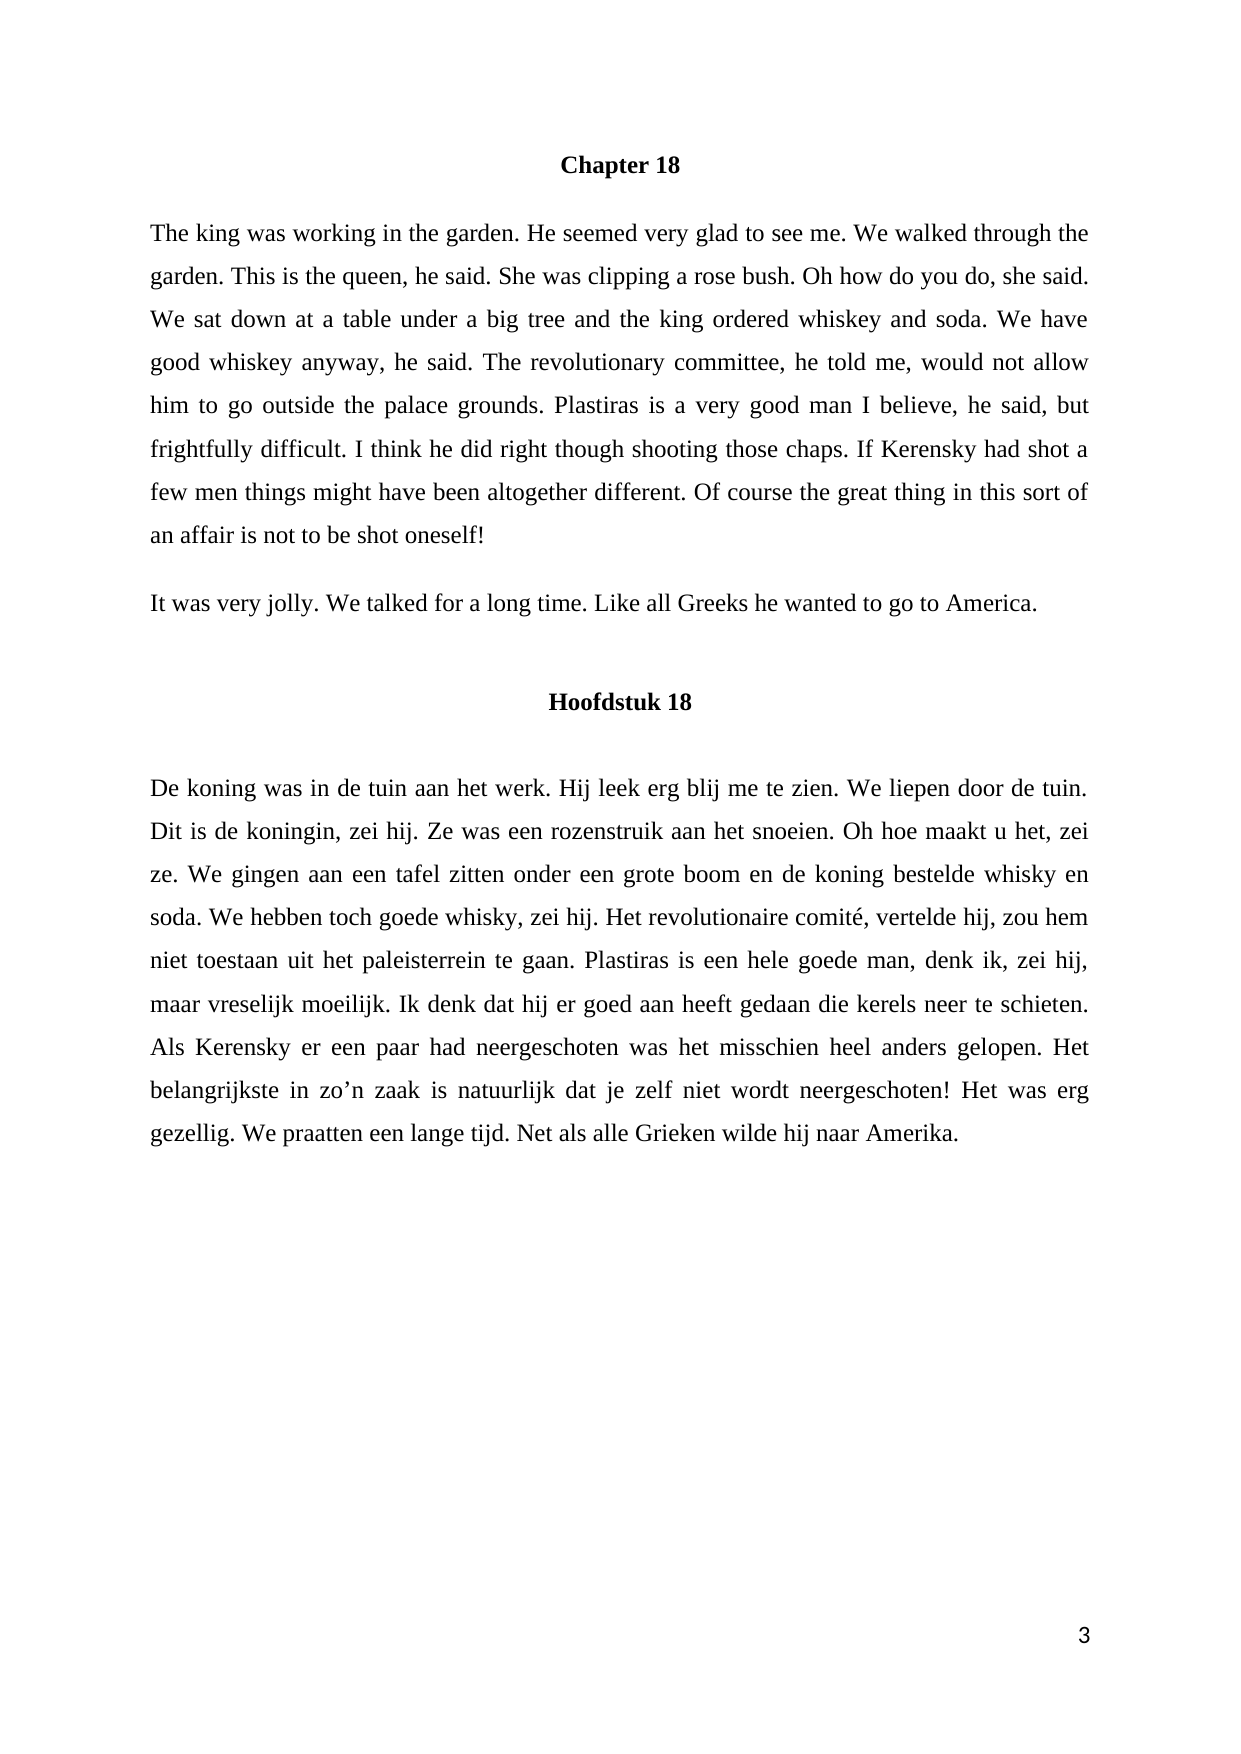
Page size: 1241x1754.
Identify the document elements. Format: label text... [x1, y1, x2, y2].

text It was very jolly. We talked for a long time. Like all Greeks he wanted to go to America. [150, 588, 1090, 617]
text The king was working in the garden. He seemed very glad to see me. We walked through the garden. This is the queen, he said. She was clipping a rose bush. Oh how do you do, she said. We sat down at a table under a big tree and the king ordered whiskey and soda. We have good whiskey anyway, he said. The revolutionary committee, he told me, would not allow him to go outside the palace grounds. Plastiras is a very good man I believe, he said, but frightfully difficult. I think he did right though shooting those chaps. If Kerensky had shot a few men things might have been altogether different. Of course the great thing in this sort of an affair is not to be shot oneself! [150, 218, 1090, 549]
text Chapter 18 [150, 150, 1090, 179]
text Hoofdstuk 18 [150, 687, 1090, 716]
text De koning was in de tuin aan het werk. Hij leek erg blij me te zien. We liepen door de tuin. Dit is de koningin, zei hij. Ze was een rozenstruik aan het snoeien. Oh hoe maakt u het, zei ze. We gingen aan een tafel zitten onder een grote boom en de koning bestelde whisky en soda. We hebben toch goede whisky, zei hij. Het revolutionaire comité, vertelde hij, zou hem niet toestaan uit het paleisterrein te gaan. Plastiras is een hele goede man, denk ik, zei hij, maar vreselijk moeilijk. Ik denk dat hij er goed aan heeft gedaan die kerels neer te schieten. Als Kerensky er een paar had neergeschoten was het misschien heel anders gelopen. Het belangrijkste in zo’n zaak is natuurlijk dat je zelf niet wordt neergeschoten! Het was erg gezellig. We praatten een lange tijd. Net als alle Grieken wilde hij naar Amerika. [150, 773, 1090, 1147]
